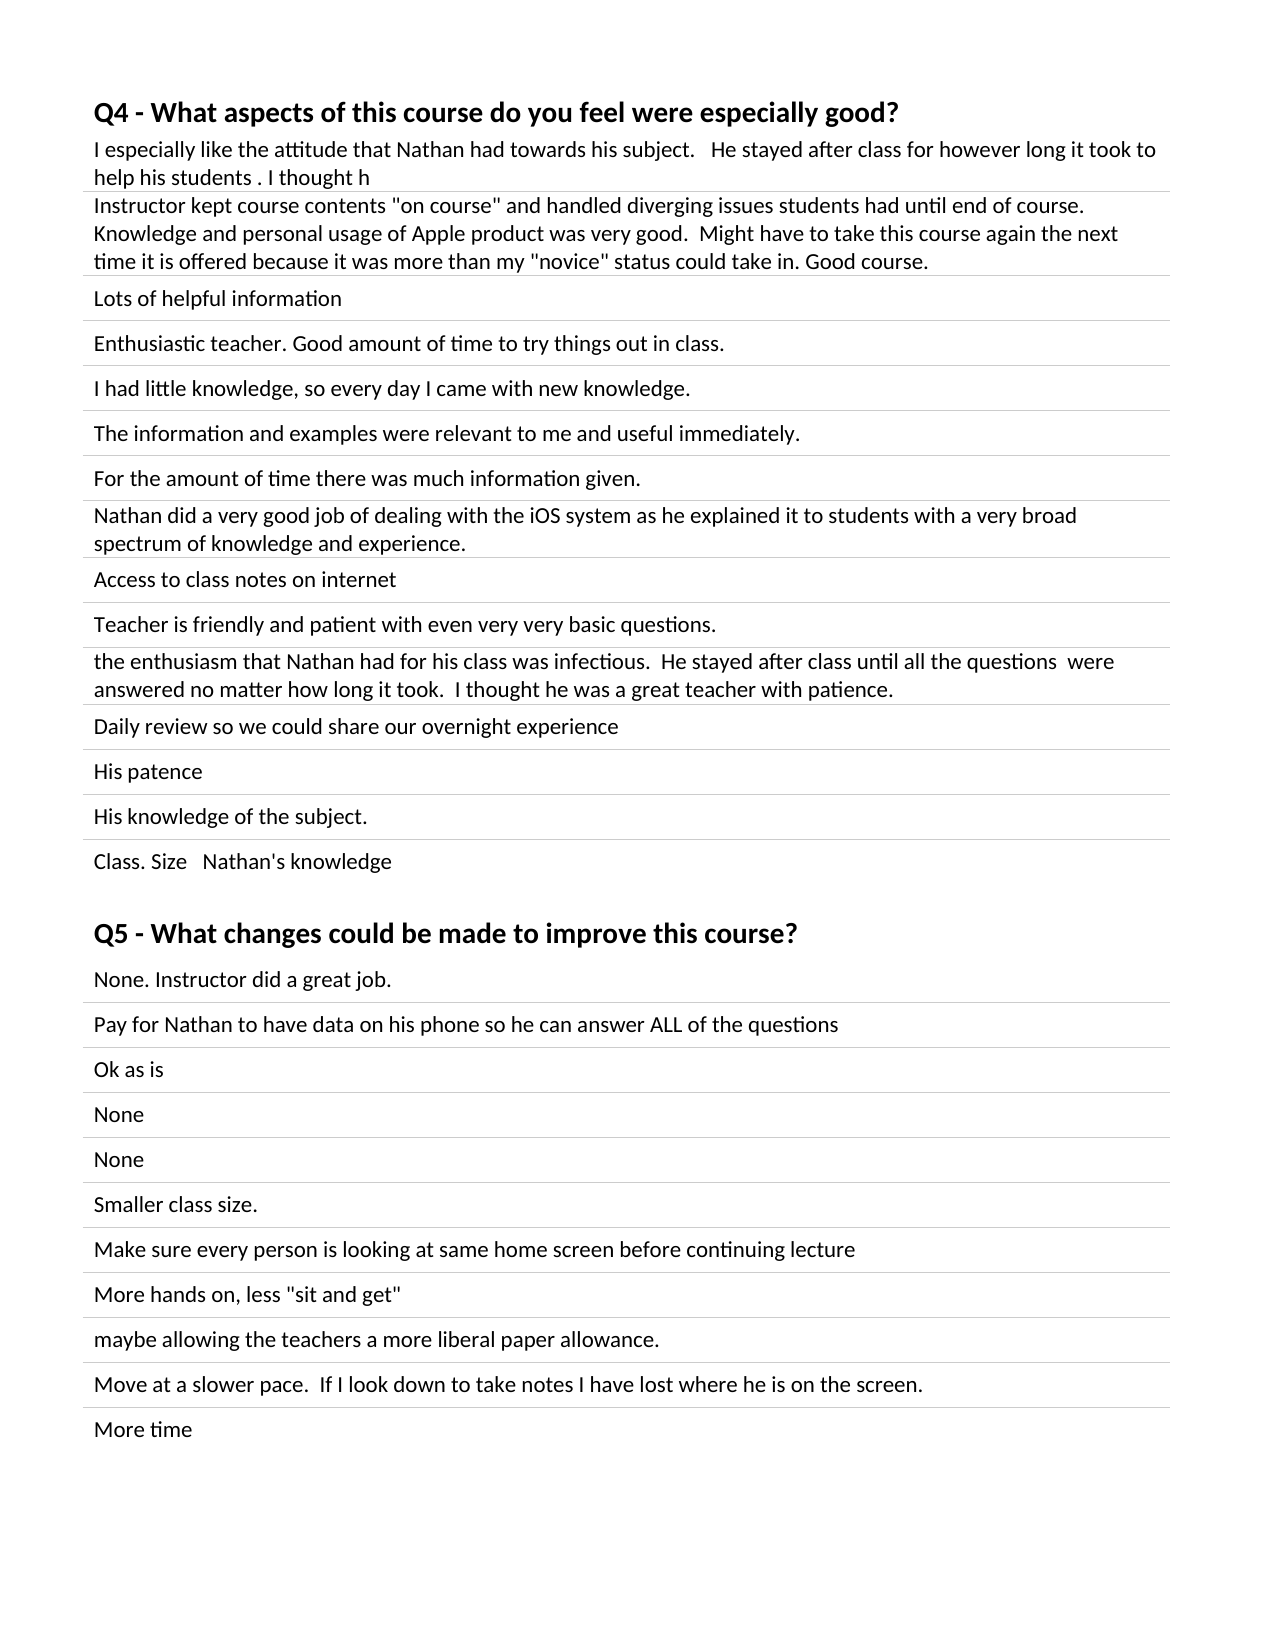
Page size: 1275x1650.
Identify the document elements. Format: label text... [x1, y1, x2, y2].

table_cell Pay for Nathan to have data on his phone so he can answer ALL of the questions [83, 1003, 1170, 1047]
table_cell None [83, 1138, 1170, 1182]
table_cell The information and examples were relevant to me and useful immediately. [83, 411, 1170, 455]
table_cell Instructor kept course contents "on course" and handled diverging issues students had until end of course. Knowledge and personal usage of Apple product was very good. Might have to take this course again the next time it is offered because it was more than my "novice" status could take in. Good course. [83, 192, 1170, 275]
table_cell Move at a slower pace. If I look down to take notes I have lost where he is on the screen. [83, 1363, 1170, 1407]
table_header None. Instructor did a great job. [83, 957, 1170, 1002]
table_cell Access to class notes on internet [83, 558, 1170, 602]
table_header I especially like the attitude that Nathan had towards his subject. He stayed after class for however long it took to help his students . I thought h [83, 135, 1170, 191]
table_cell More time [83, 1408, 1170, 1452]
table_cell I had little knowledge, so every day I came with new knowledge. [83, 366, 1170, 410]
table_cell Make sure every person is looking at same home screen before continuing lecture [83, 1228, 1170, 1272]
table_cell More hands on, less "sit and get" [83, 1273, 1170, 1317]
table_cell His patence [83, 750, 1170, 793]
text Q4 - What aspects of this course do you feel were especially good? [94, 94, 1181, 129]
table_cell Smaller class size. [83, 1183, 1170, 1227]
table_cell Daily review so we could share our overnight experience [83, 705, 1170, 748]
text Q5 - What changes could be made to improve this course? [94, 916, 1181, 951]
table_cell Nathan did a very good job of dealing with the iOS system as he explained it to students with a very broad spectrum of knowledge and experience. [83, 501, 1170, 557]
table_cell His knowledge of the subject. [83, 795, 1170, 838]
table_cell Lots of helpful information [83, 276, 1170, 320]
table_cell Ok as is [83, 1048, 1170, 1092]
table_cell For the amount of time there was much information given. [83, 456, 1170, 500]
table_cell Enthusiastic teacher. Good amount of time to try things out in class. [83, 321, 1170, 365]
table_cell Teacher is friendly and patient with even very very basic questions. [83, 603, 1170, 647]
table_cell maybe allowing the teachers a more liberal paper allowance. [83, 1318, 1170, 1362]
table_cell the enthusiasm that Nathan had for his class was infectious. He stayed after class until all the questions were answered no matter how long it took. I thought he was a great teacher with patience. [83, 648, 1170, 703]
table_cell Class. Size Nathan's knowledge [83, 840, 1170, 883]
table_cell None [83, 1093, 1170, 1137]
